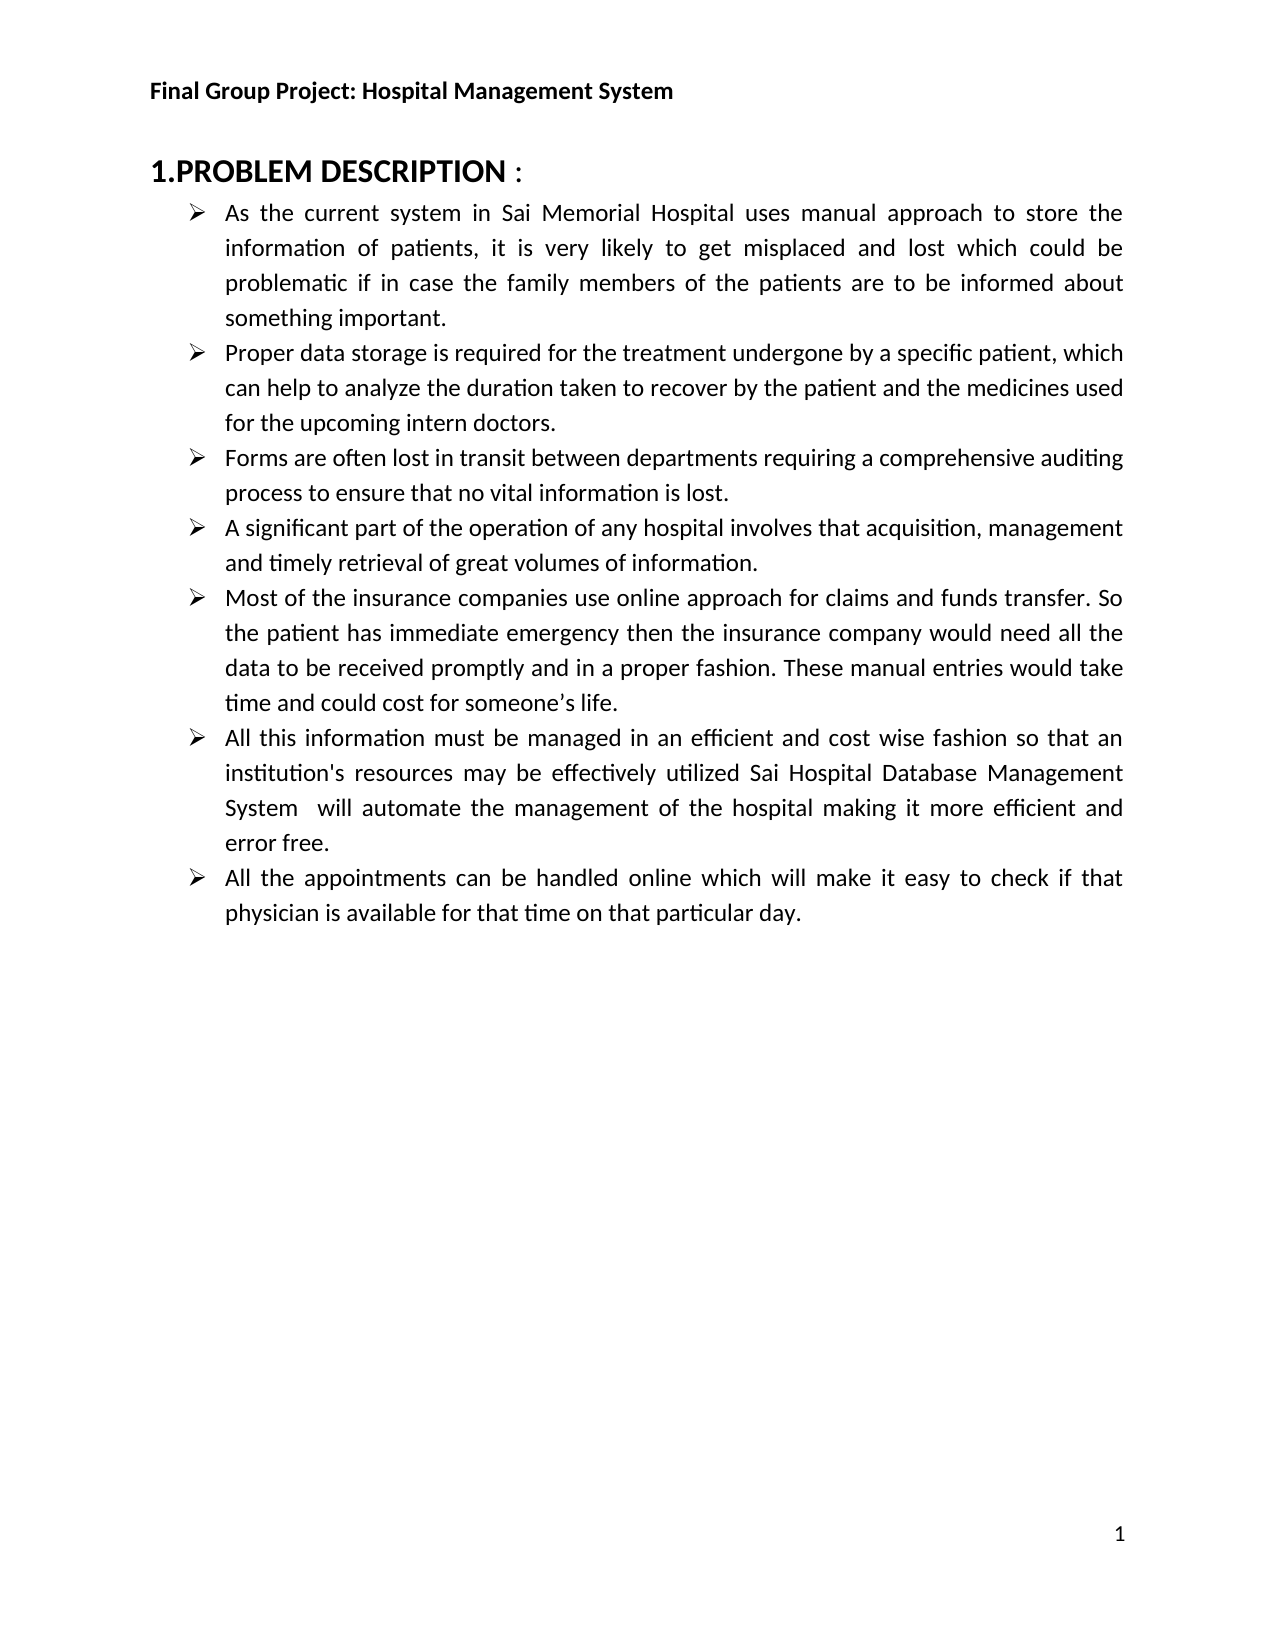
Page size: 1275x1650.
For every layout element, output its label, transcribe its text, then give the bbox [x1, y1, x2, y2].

list Forms are often lost in transit between departments requiring a comprehensive auditing process to ensure that no vital information is lost. [187, 442, 1125, 507]
list All the appointments can be handled online which will make it easy to check if that physician is available for that time on that particular day. [187, 862, 1125, 927]
list As the current system in Sai Memorial Hospital uses manual approach to store the information of patients, it is very likely to get misplaced and lost which could be problematic if in case the family members of the patients are to be informed about something important. [187, 197, 1125, 332]
list All this information must be managed in an efficient and cost wise fashion so that an institution's resources may be effectively utilized Sai Hospital Database Management System will automate the management of the hospital making it more efficient and error free. [187, 722, 1125, 857]
list Proper data storage is required for the treatment undergone by a specific patient, which can help to analyze the duration taken to recover by the patient and the medicines used for the upcoming intern doctors. [187, 337, 1125, 437]
list A significant part of the operation of any hospital involves that acquisition, management and timely retrieval of great volumes of information. [187, 512, 1125, 577]
list Most of the insurance companies use online approach for claims and funds transfer. So the patient has immediate emergency then the insurance company would need all the data to be received promptly and in a proper fashion. These manual entries would take time and could cost for someone’s life. [187, 582, 1125, 717]
text 1.PROBLEM DESCRIPTION : [150, 150, 1125, 191]
